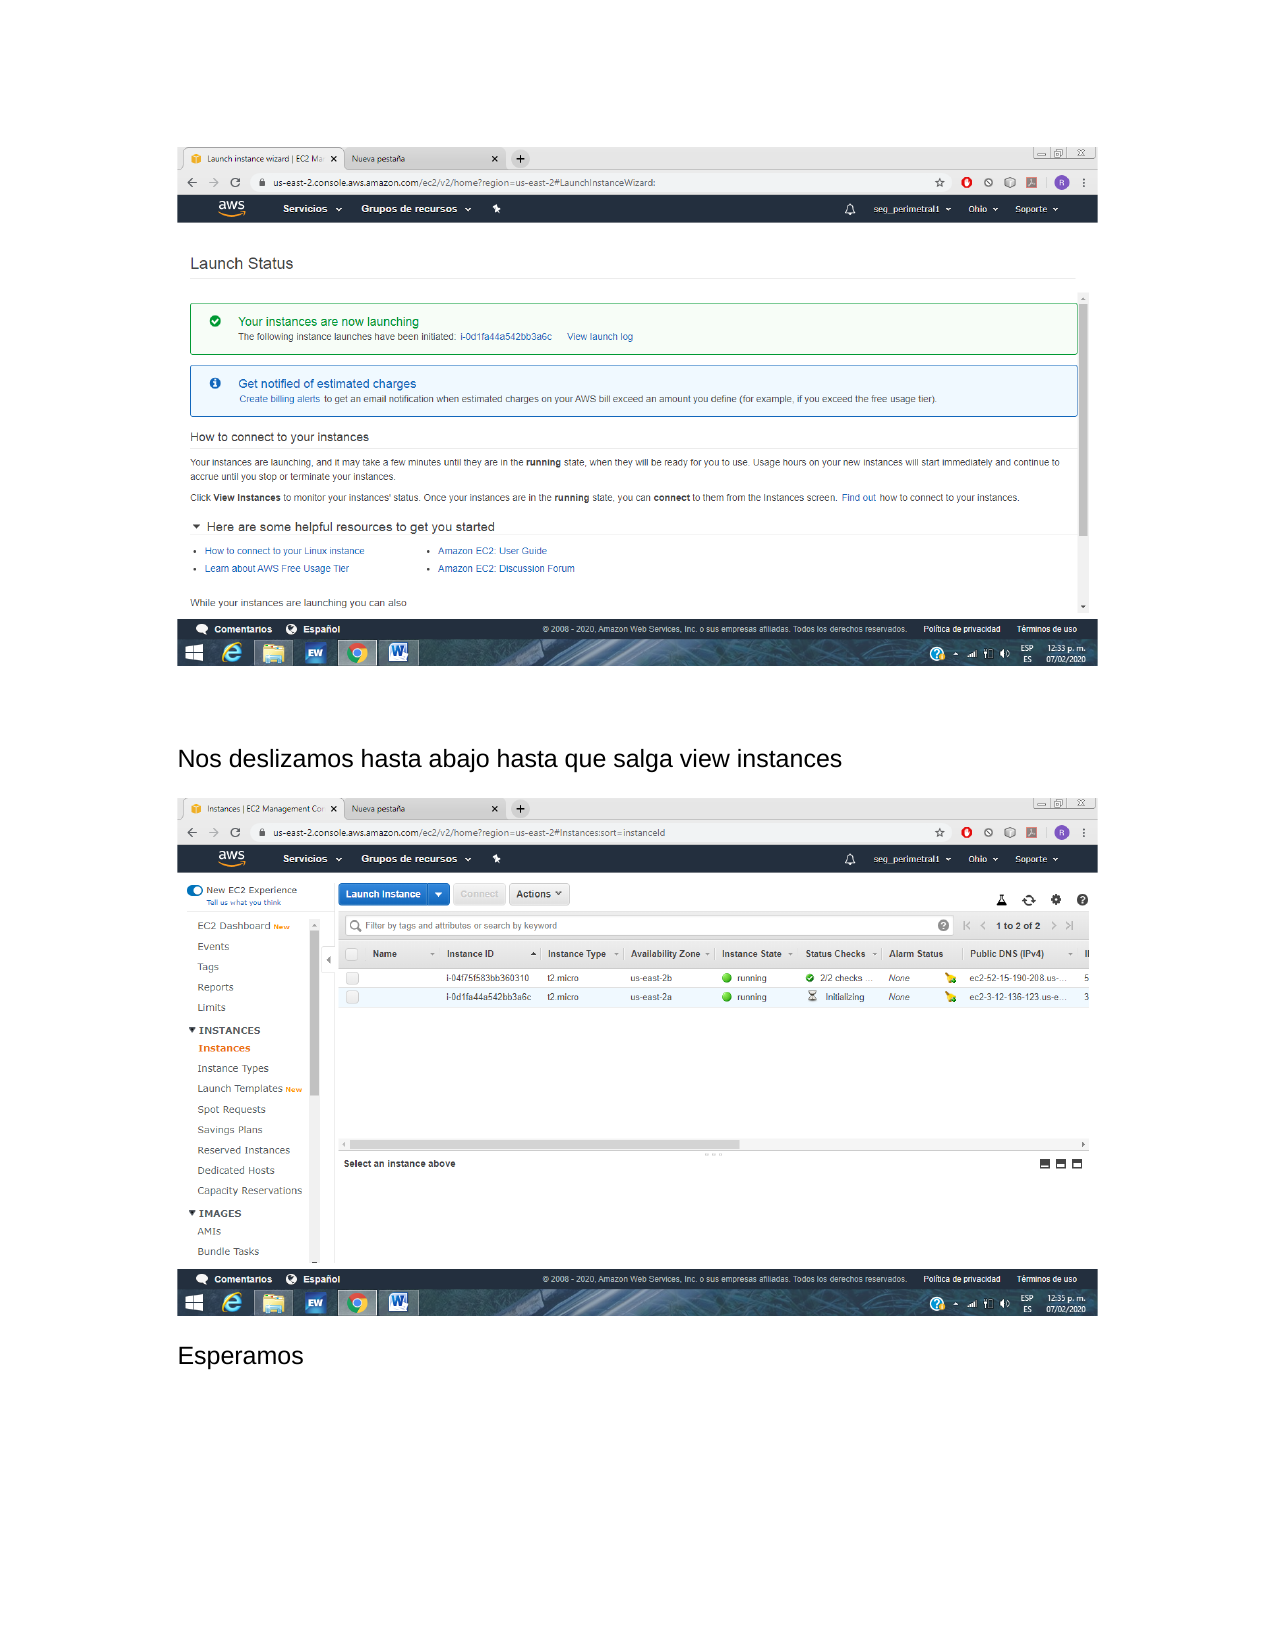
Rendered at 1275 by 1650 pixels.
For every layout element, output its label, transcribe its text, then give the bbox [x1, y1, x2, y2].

picture [177, 798, 1098, 1316]
text Nos deslizamos hasta abajo hasta que salga view instances [177, 744, 1098, 773]
picture [177, 147, 1098, 666]
text Esperamos [177, 1341, 1098, 1369]
